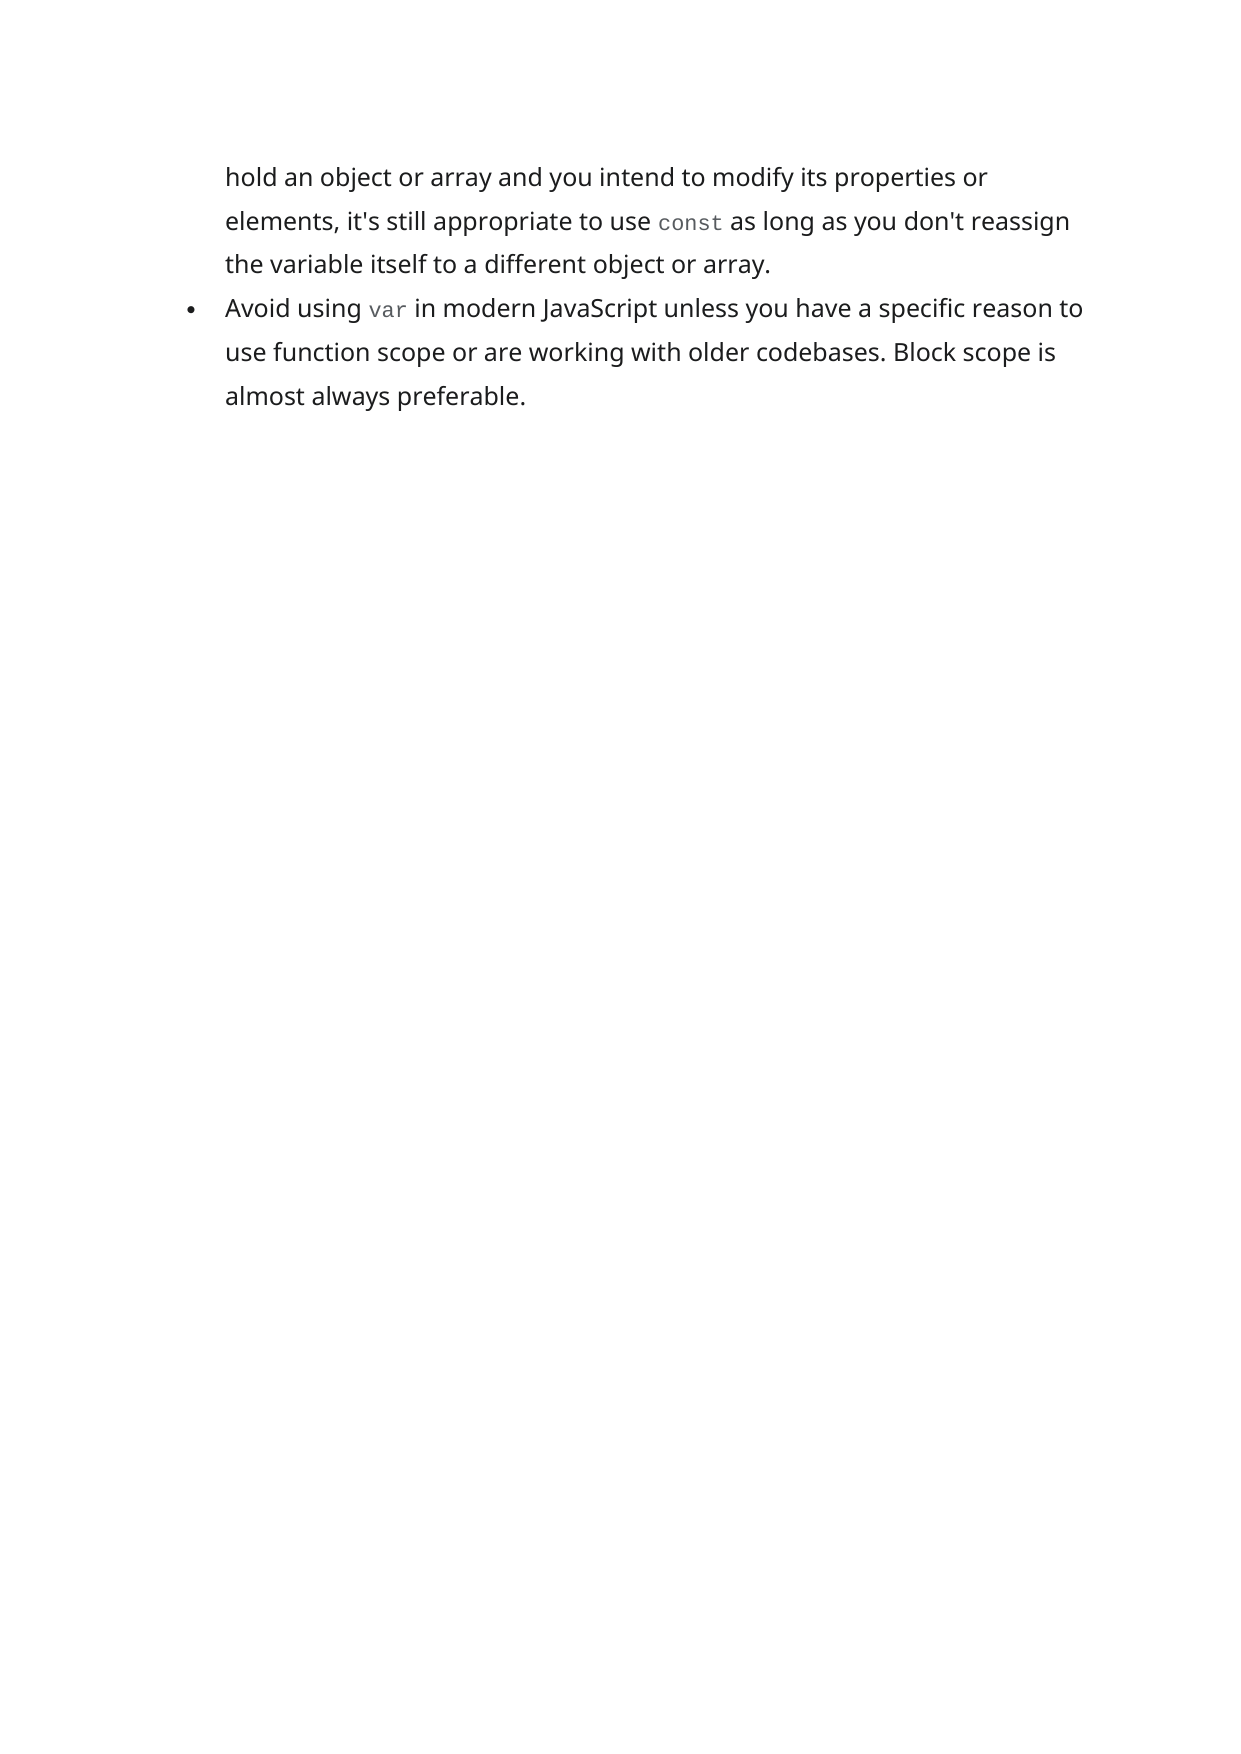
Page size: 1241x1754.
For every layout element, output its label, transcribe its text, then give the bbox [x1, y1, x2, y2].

list Avoid using var in modern JavaScript unless you have a specific reason to use function scope or are working with older codebases. Block scope is almost always preferable. [187, 281, 1090, 412]
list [187, 150, 1090, 281]
